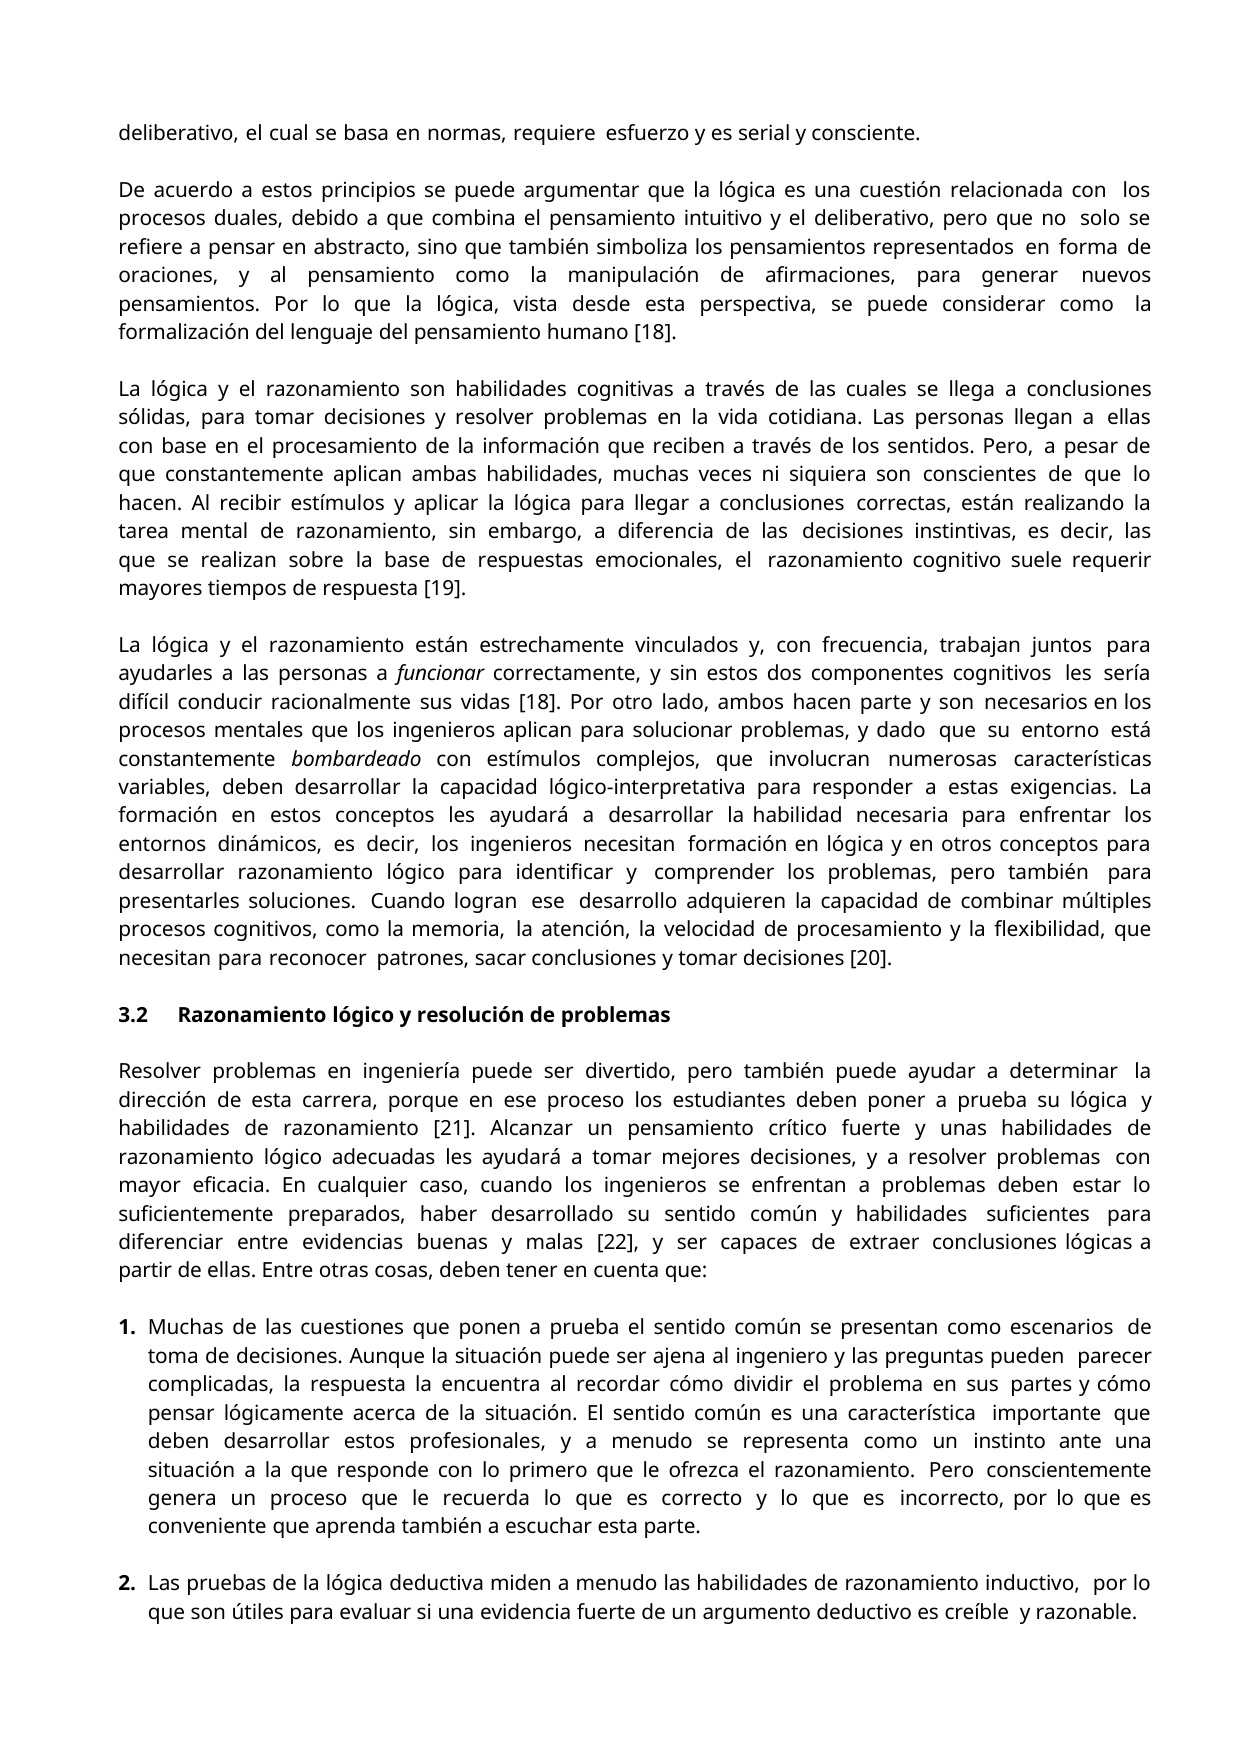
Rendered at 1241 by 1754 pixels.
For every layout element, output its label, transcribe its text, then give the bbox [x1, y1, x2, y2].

subtitle Razonamiento lógico y resolución de problemas [118, 1000, 1152, 1028]
text Resolver problemas en ingeniería puede ser divertido, pero también puede ayudar a determinar la dirección de esta carrera, porque en ese proceso los estudiantes deben poner a prueba su lógica y habilidades de razonamiento [21]. Alcanzar un pensamiento crítico fuerte y unas habilidades de razonamiento lógico adecuadas les ayudará a tomar mejores decisiones, y a resolver problemas con mayor eficacia. En cualquier caso, cuando los ingenieros se enfrentan a problemas deben estar lo suficientemente preparados, haber desarrollado su sentido común y habilidades suficientes para diferenciar entre evidencias buenas y malas [22], y ser capaces de extraer conclusiones lógicas a partir de ellas. Entre otras cosas, deben tener en cuenta que: [118, 1057, 1152, 1284]
text La lógica y el razonamiento son habilidades cognitivas a través de las cuales se llega a conclusiones sólidas, para tomar decisiones y resolver problemas en la vida cotidiana. Las personas llegan a ellas con base en el procesamiento de la información que reciben a través de los sentidos. Pero, a pesar de que constantemente aplican ambas habilidades, muchas veces ni siquiera son conscientes de que lo hacen. Al recibir estímulos y aplicar la lógica para llegar a conclusiones correctas, están realizando la tarea mental de razonamiento, sin embargo, a diferencia de las decisiones instintivas, es decir, las que se realizan sobre la base de respuestas emocionales, el razonamiento cognitivo suele requerir mayores tiempos de respuesta [19]. [118, 374, 1152, 602]
text La lógica y el razonamiento están estrechamente vinculados y, con frecuencia, trabajan juntos para ayudarles a las personas a funcionar correctamente, y sin estos dos componentes cognitivos les sería difícil conducir racionalmente sus vidas [18]. Por otro lado, ambos hacen parte y son necesarios en los procesos mentales que los ingenieros aplican para solucionar problemas, y dado que su entorno está constantemente bombardeado con estímulos complejos, que involucran numerosas características variables, deben desarrollar la capacidad lógico-interpretativa para responder a estas exigencias. La formación en estos conceptos les ayudará a desarrollar la habilidad necesaria para enfrentar los entornos dinámicos, es decir, los ingenieros necesitan formación en lógica y en otros conceptos para desarrollar razonamiento lógico para identificar y comprender los problemas, pero también para presentarles soluciones. Cuando logran ese desarrollo adquieren la capacidad de combinar múltiples procesos cognitivos, como la memoria, la atención, la velocidad de procesamiento y la flexibilidad, que necesitan para reconocer patrones, sacar conclusiones y tomar decisiones [20]. [118, 630, 1152, 971]
list Muchas de las cuestiones que ponen a prueba el sentido común se presentan como escenarios de toma de decisiones. Aunque la situación puede ser ajena al ingeniero y las preguntas pueden parecer complicadas, la respuesta la encuentra al recordar cómo dividir el problema en sus partes y cómo pensar lógicamente acerca de la situación. El sentido común es una característica importante que deben desarrollar estos profesionales, y a menudo se representa como un instinto ante una situación a la que responde con lo primero que le ofrezca el razonamiento. Pero conscientemente genera un proceso que le recuerda lo que es correcto y lo que es incorrecto, por lo que es conveniente que aprenda también a escuchar esta parte. [118, 1312, 1152, 1540]
list Las pruebas de la lógica deductiva miden a menudo las habilidades de razonamiento inductivo, por lo que son útiles para evaluar si una evidencia fuerte de un argumento deductivo es creíble y razonable. [118, 1568, 1152, 1625]
text De acuerdo a estos principios se puede argumentar que la lógica es una cuestión relacionada con los procesos duales, debido a que combina el pensamiento intuitivo y el deliberativo, pero que no solo se refiere a pensar en abstracto, sino que también simboliza los pensamientos representados en forma de oraciones, y al pensamiento como la manipulación de afirmaciones, para generar nuevos pensamientos. Por lo que la lógica, vista desde esta perspectiva, se puede considerar como la formalización del lenguaje del pensamiento humano [18]. [118, 175, 1152, 346]
